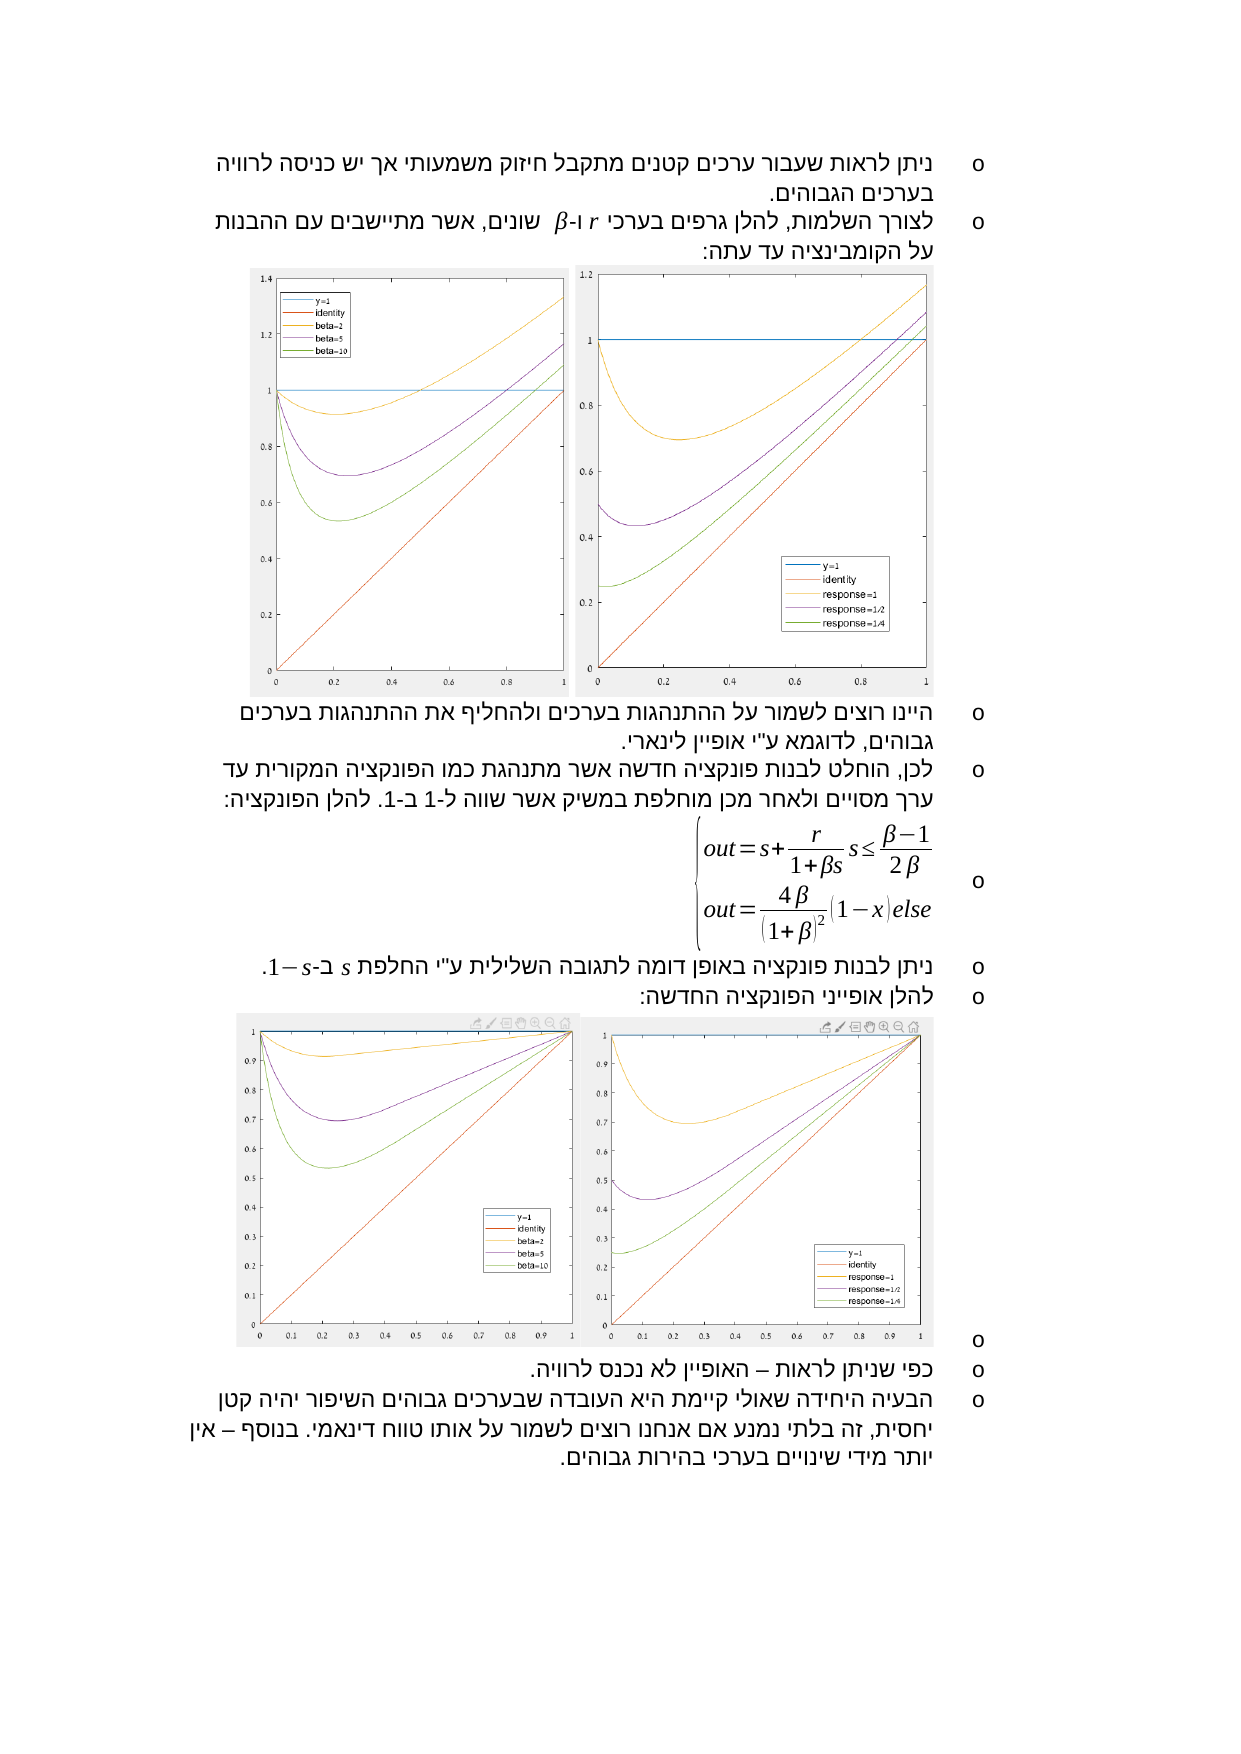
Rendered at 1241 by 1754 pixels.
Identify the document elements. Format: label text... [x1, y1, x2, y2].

list להלן אופייני הפונקציה החדשה: [187, 983, 971, 1011]
list הבעיה היחידה שאולי קיימת היא העובדה שבערכים גבוהים השיפור יהיה קטן יחסית, זה בלתי נמנע אם אנחנו רוצים לשמור על אותו טווח דינאמי. בנוסף – אין יותר מידי שינויים בערכי בהירות גבוהים. [187, 1386, 971, 1470]
list היינו רוצים לשמור על ההתנהגות בערכים ולהחליף את ההתנהגות בערכים גבוהים, לדוגמא ע"י אופיין לינארי. [187, 698, 971, 755]
picture [249, 268, 569, 697]
picture [575, 265, 934, 697]
list לצורך השלמות, להלן גרפים בערכי ו- שונים, אשר מתיישבים עם ההבנות על הקומבינציה עד עתה: [187, 208, 971, 264]
list לכן, הוחלט לבנות פונקציה חדשה אשר מתנהגת כמו הפונקציה המקורית עד ערך מסויים ולאחר מכן מוחלפת במשיק אשר שווה ל-1 ב-1. להלן הפונקציה: [187, 756, 971, 812]
picture [236, 1013, 934, 1347]
list ניתן לבנות פונקציה באופן דומה לתגובה השלילית ע"י החלפת ב-. [187, 953, 971, 981]
list כפי שניתן לראות – האופיין לא נכנס לרוויה. [187, 1356, 971, 1384]
list ניתן לראות שעבור ערכים קטנים מתקבל חיזוק משמעותי אך יש כניסה לרוויה בערכים הגבוהים. [187, 150, 971, 206]
